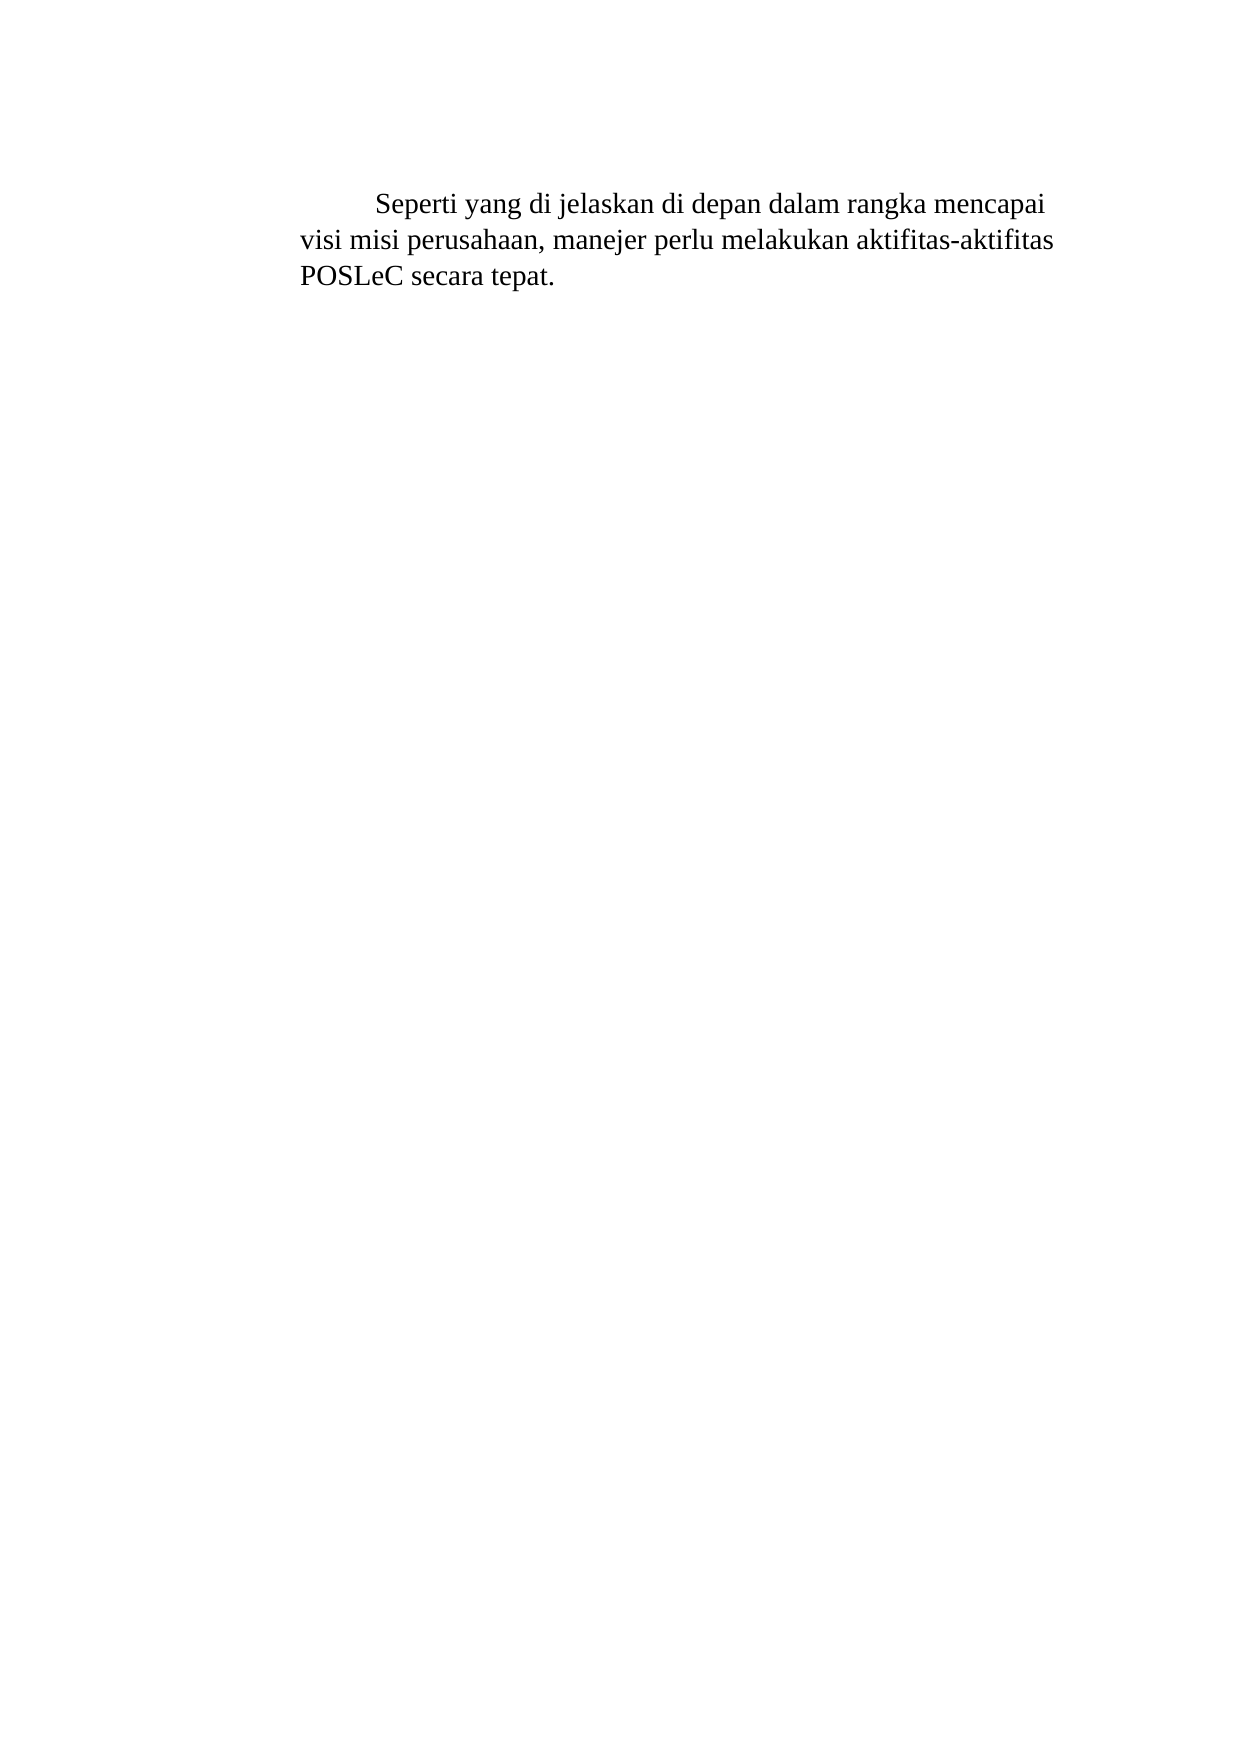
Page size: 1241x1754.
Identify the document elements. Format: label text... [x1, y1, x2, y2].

list Seperti yang di jelaskan di depan dalam rangka mencapai visi misi perusahaan, manejer perlu melakukan aktifitas-aktifitas POSLeC secara tepat. [300, 186, 1090, 292]
